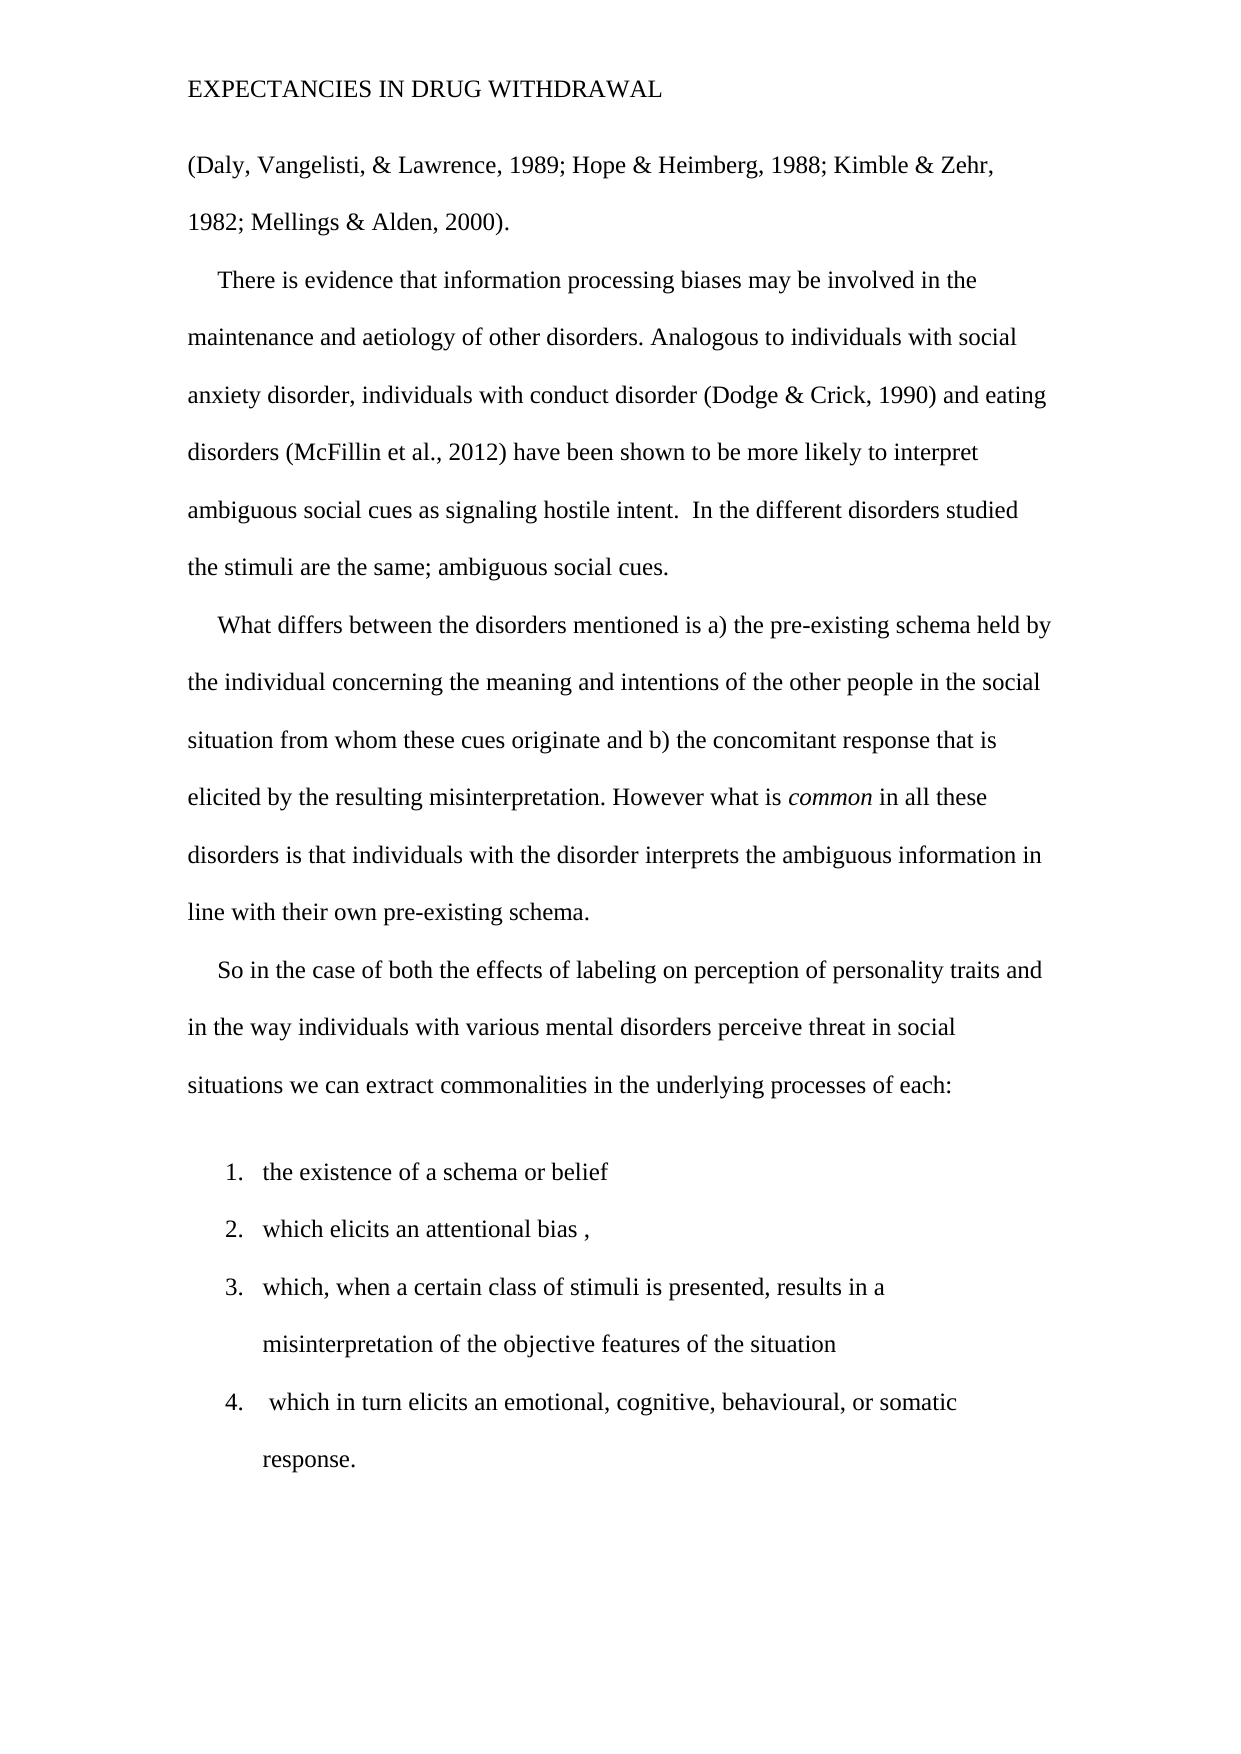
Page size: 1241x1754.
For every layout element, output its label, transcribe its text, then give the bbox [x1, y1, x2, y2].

list which in turn elicits an emotional, cognitive, behavioural, or somatic response. [225, 1387, 1053, 1473]
list the existence of a schema or belief [225, 1157, 1053, 1185]
text What differs between the disorders mentioned is a) the pre-existing schema held by the individual concerning the meaning and intentions of the other people in the social situation from whom these cues originate and b) the concomitant response that is elicited by the resulting misinterpretation. However what is common in all these disorders is that individuals with the disorder interprets the ambiguous information in line with their own pre-existing schema. [187, 610, 1053, 926]
text So in the case of both the effects of labeling on perception of personality traits and in the way individuals with various mental disorders perceive threat in social situations we can extract commonalities in the underlying processes of each: [187, 955, 1053, 1099]
list which elicits an attentional bias , [225, 1214, 1053, 1243]
text There is evidence that information processing biases may be involved in the maintenance and aetiology of other disorders. Analogous to individuals with social anxiety disorder, individuals with conduct disorder (Dodge & Crick, 1990) and eating disorders (McFillin et al., 2012) have been shown to be more likely to interpret ambiguous social cues as signaling hostile intent. In the different disorders studied the stimuli are the same; ambiguous social cues. [187, 265, 1053, 581]
list which, when a certain class of stimuli is presented, results in a misinterpretation of the objective features of the situation [225, 1272, 1053, 1358]
